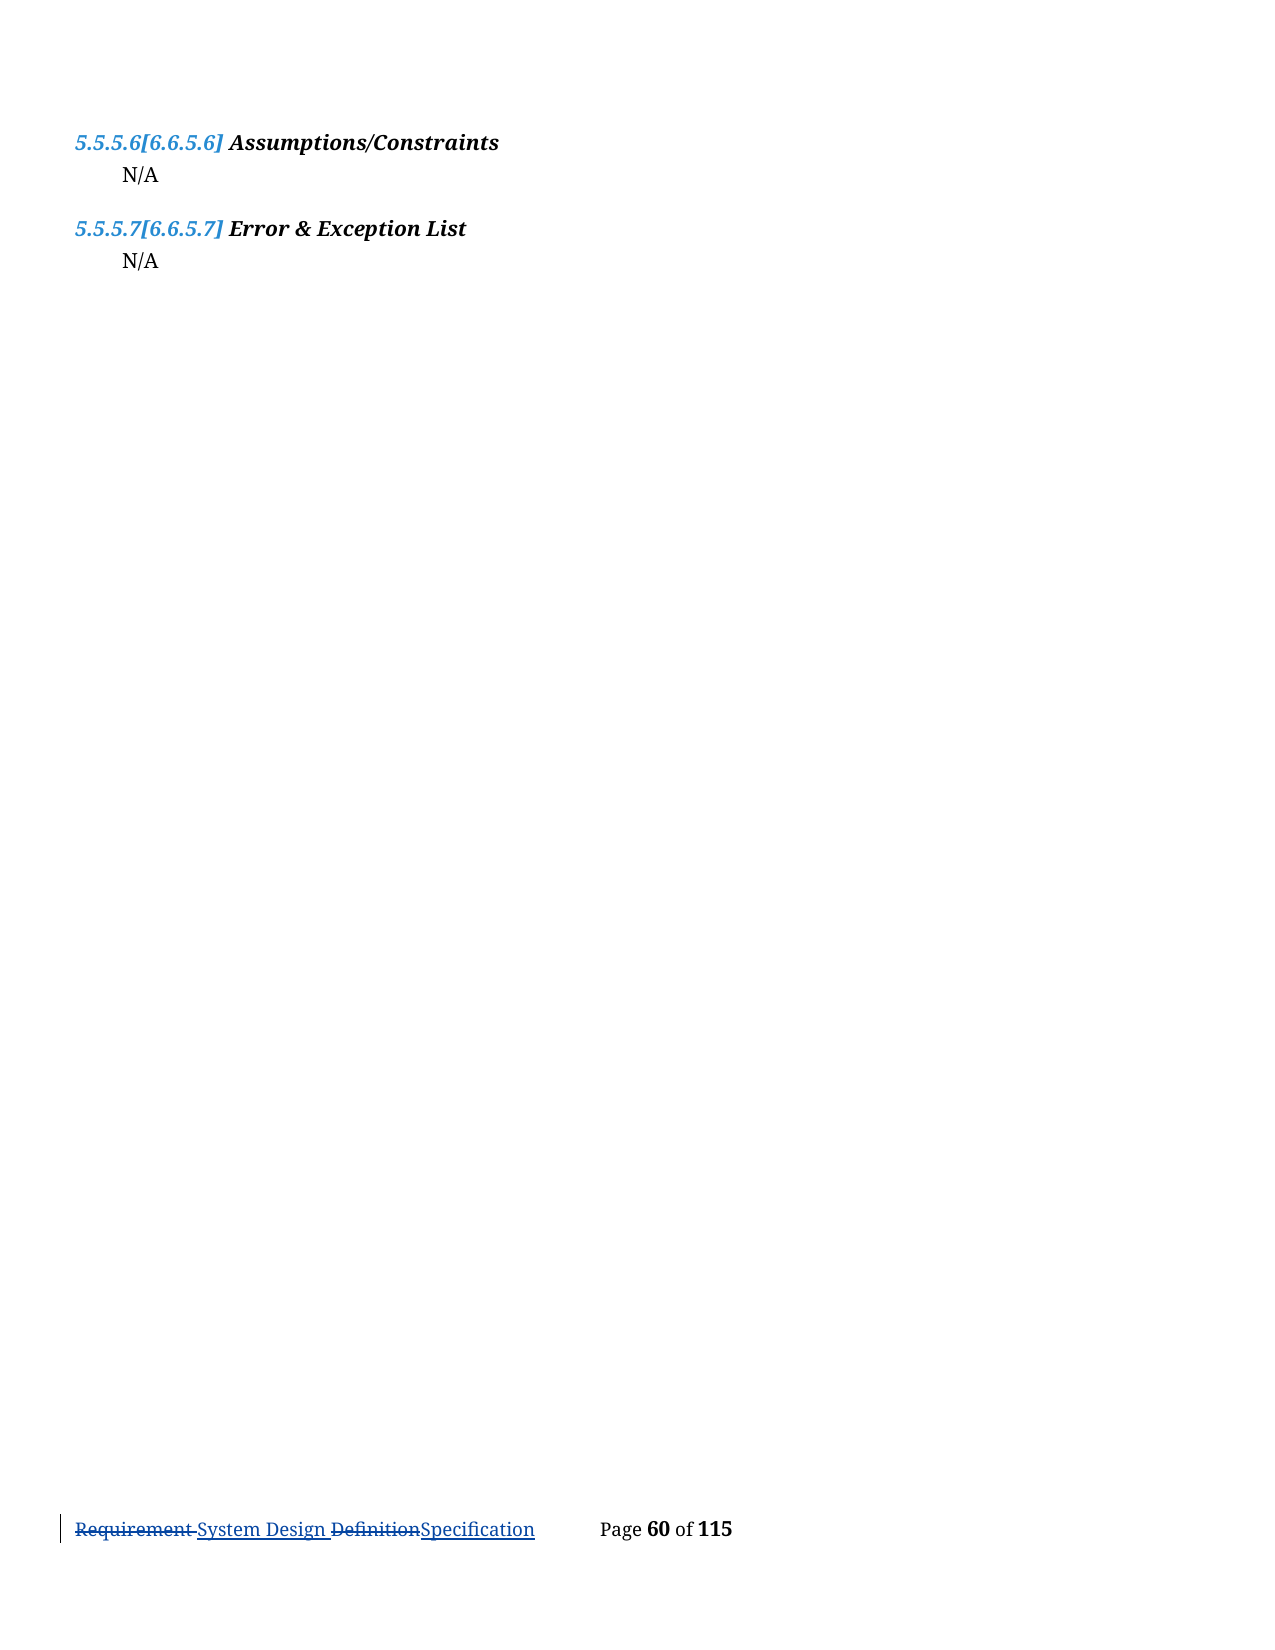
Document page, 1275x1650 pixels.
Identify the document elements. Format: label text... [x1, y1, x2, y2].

text N/A [122, 246, 1200, 275]
subtitle Error & Exception List [75, 214, 1200, 242]
text N/A [122, 160, 1200, 189]
subtitle Assumptions/Constraints [75, 128, 1200, 156]
